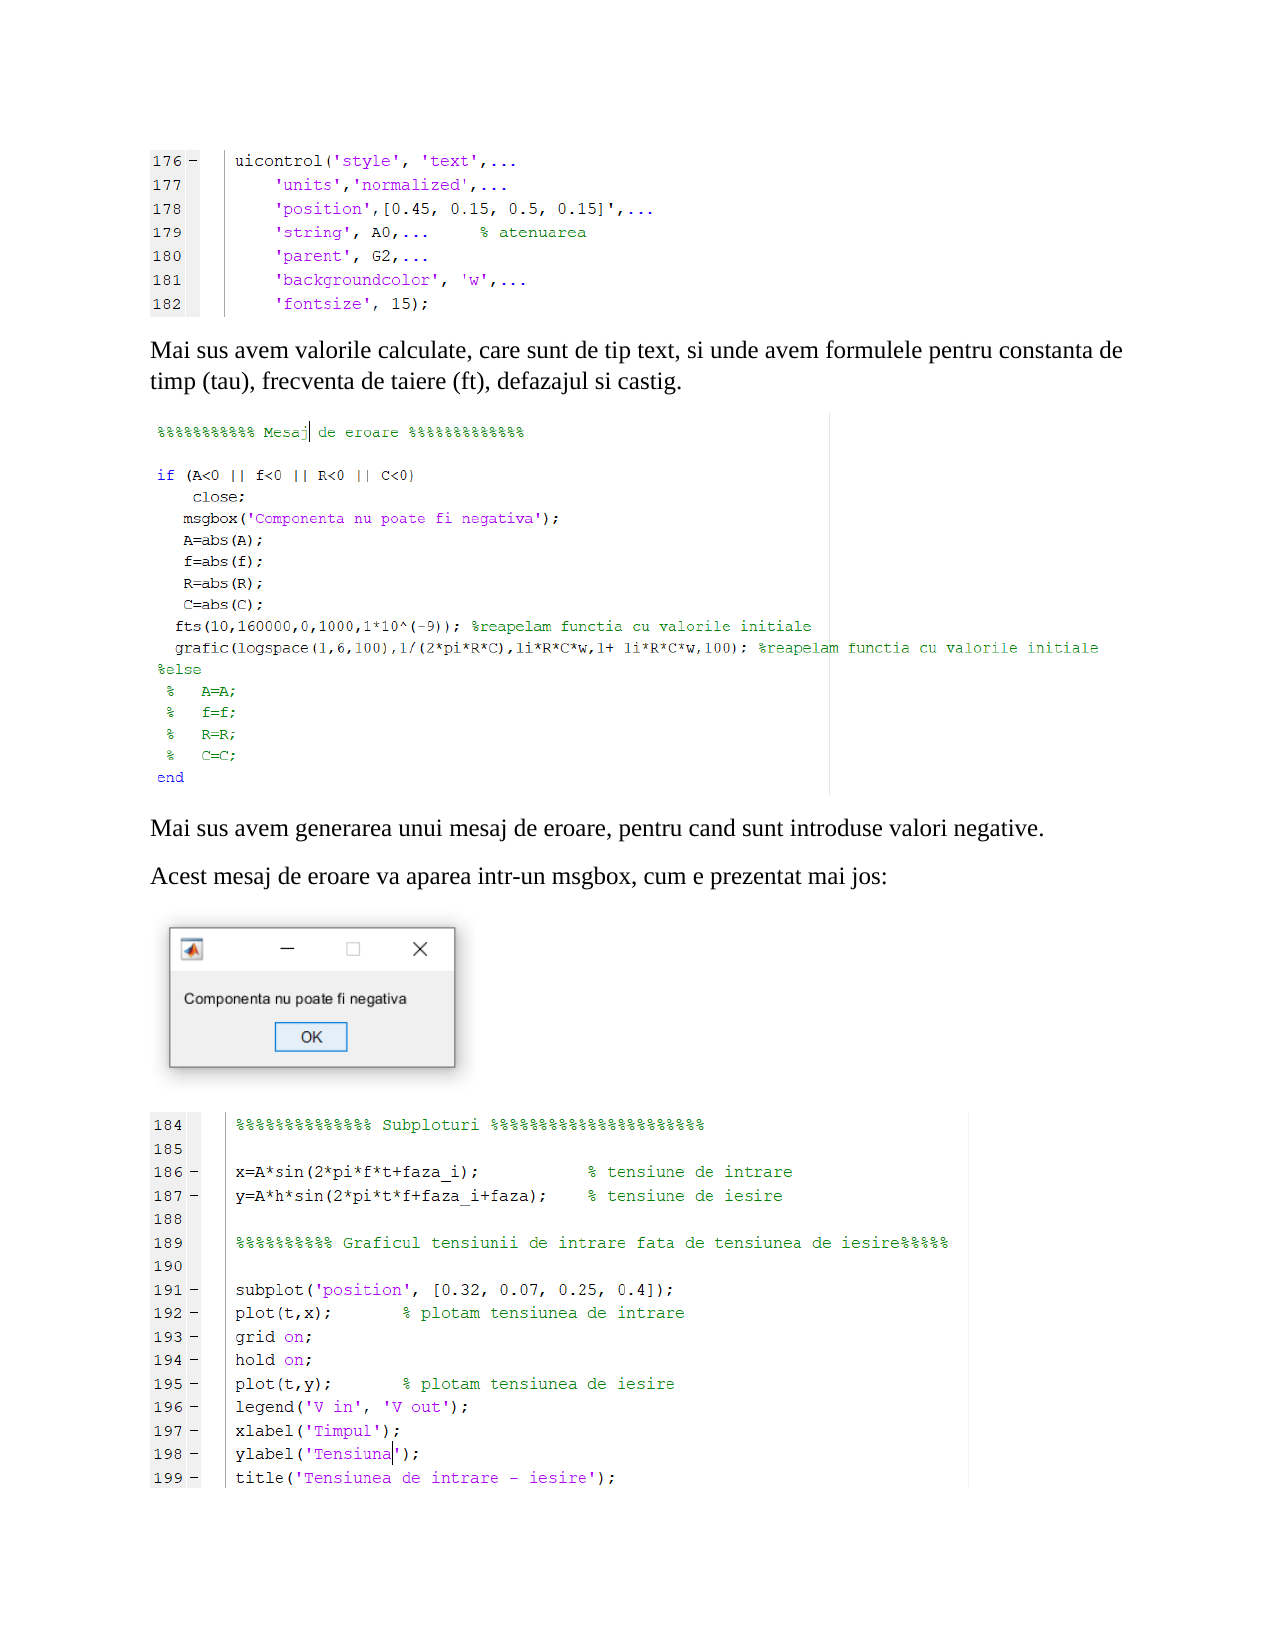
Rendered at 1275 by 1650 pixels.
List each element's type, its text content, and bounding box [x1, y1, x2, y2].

picture [150, 1112, 969, 1488]
picture [150, 150, 690, 317]
text Mai sus avem generarea unui mesaj de eroare, pentru cand sunt introduse valori negative. [150, 813, 1125, 842]
picture [150, 908, 477, 1094]
text Acest mesaj de eroare va aparea intr-un msgbox, cum e prezentat mai jos: [150, 861, 1125, 890]
text Mai sus avem valorile calculate, care sunt de tip text, si unde avem formulele pentru constanta de timp (tau), frecventa de taiere (ft), defazajul si castig. [150, 335, 1125, 395]
picture [150, 413, 1125, 795]
